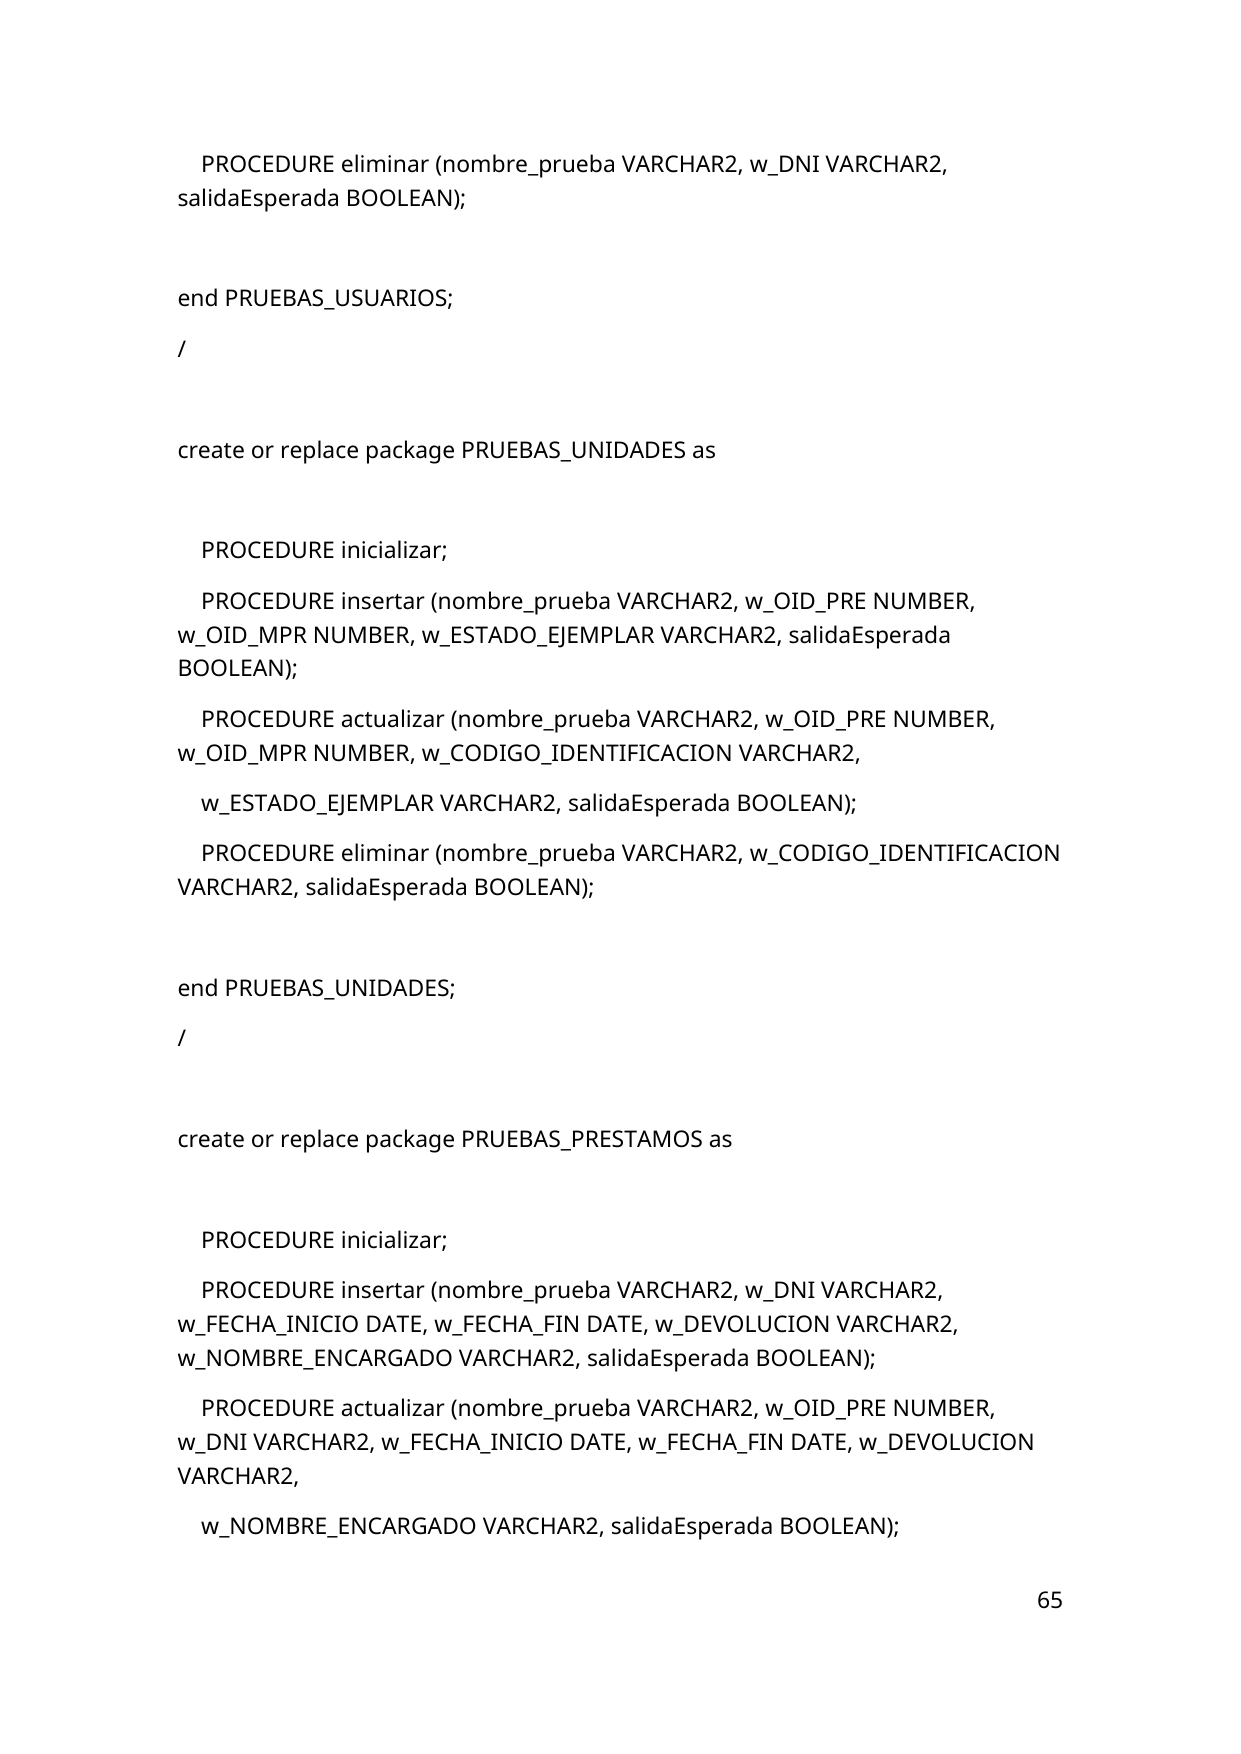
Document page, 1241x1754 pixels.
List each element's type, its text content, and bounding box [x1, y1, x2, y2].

text w_ESTADO_EJEMPLAR VARCHAR2, salidaEsperada BOOLEAN); [177, 787, 1063, 818]
text PROCEDURE inicializar; [177, 1224, 1063, 1255]
text create or replace package PRUEBAS_PRESTAMOS as [177, 1123, 1063, 1154]
text end PRUEBAS_UNIDADES; [177, 972, 1063, 1003]
text create or replace package PRUEBAS_UNIDADES as [177, 433, 1063, 465]
text PROCEDURE eliminar (nombre_prueba VARCHAR2, w_CODIGO_IDENTIFICACION VARCHAR2, salidaEsperada BOOLEAN); [177, 837, 1063, 902]
text PROCEDURE insertar (nombre_prueba VARCHAR2, w_OID_PRE NUMBER, w_OID_MPR NUMBER, w_ESTADO_EJEMPLAR VARCHAR2, salidaEsperada BOOLEAN); [177, 585, 1063, 683]
text PROCEDURE inicializar; [177, 534, 1063, 566]
text w_NOMBRE_ENCARGADO VARCHAR2, salidaEsperada BOOLEAN); [177, 1510, 1063, 1541]
text / [177, 333, 1063, 364]
text PROCEDURE actualizar (nombre_prueba VARCHAR2, w_OID_PRE NUMBER, w_OID_MPR NUMBER, w_CODIGO_IDENTIFICACION VARCHAR2, [177, 703, 1063, 768]
text PROCEDURE actualizar (nombre_prueba VARCHAR2, w_OID_PRE NUMBER, w_DNI VARCHAR2, w_FECHA_INICIO DATE, w_FECHA_FIN DATE, w_DEVOLUCION VARCHAR2, [177, 1392, 1063, 1491]
text PROCEDURE insertar (nombre_prueba VARCHAR2, w_DNI VARCHAR2, w_FECHA_INICIO DATE, w_FECHA_FIN DATE, w_DEVOLUCION VARCHAR2, w_NOMBRE_ENCARGADO VARCHAR2, salidaEsperada BOOLEAN); [177, 1274, 1063, 1373]
text PROCEDURE eliminar (nombre_prueba VARCHAR2, w_DNI VARCHAR2, salidaEsperada BOOLEAN); [177, 148, 1063, 213]
text / [177, 1022, 1063, 1053]
text end PRUEBAS_USUARIOS; [177, 282, 1063, 313]
